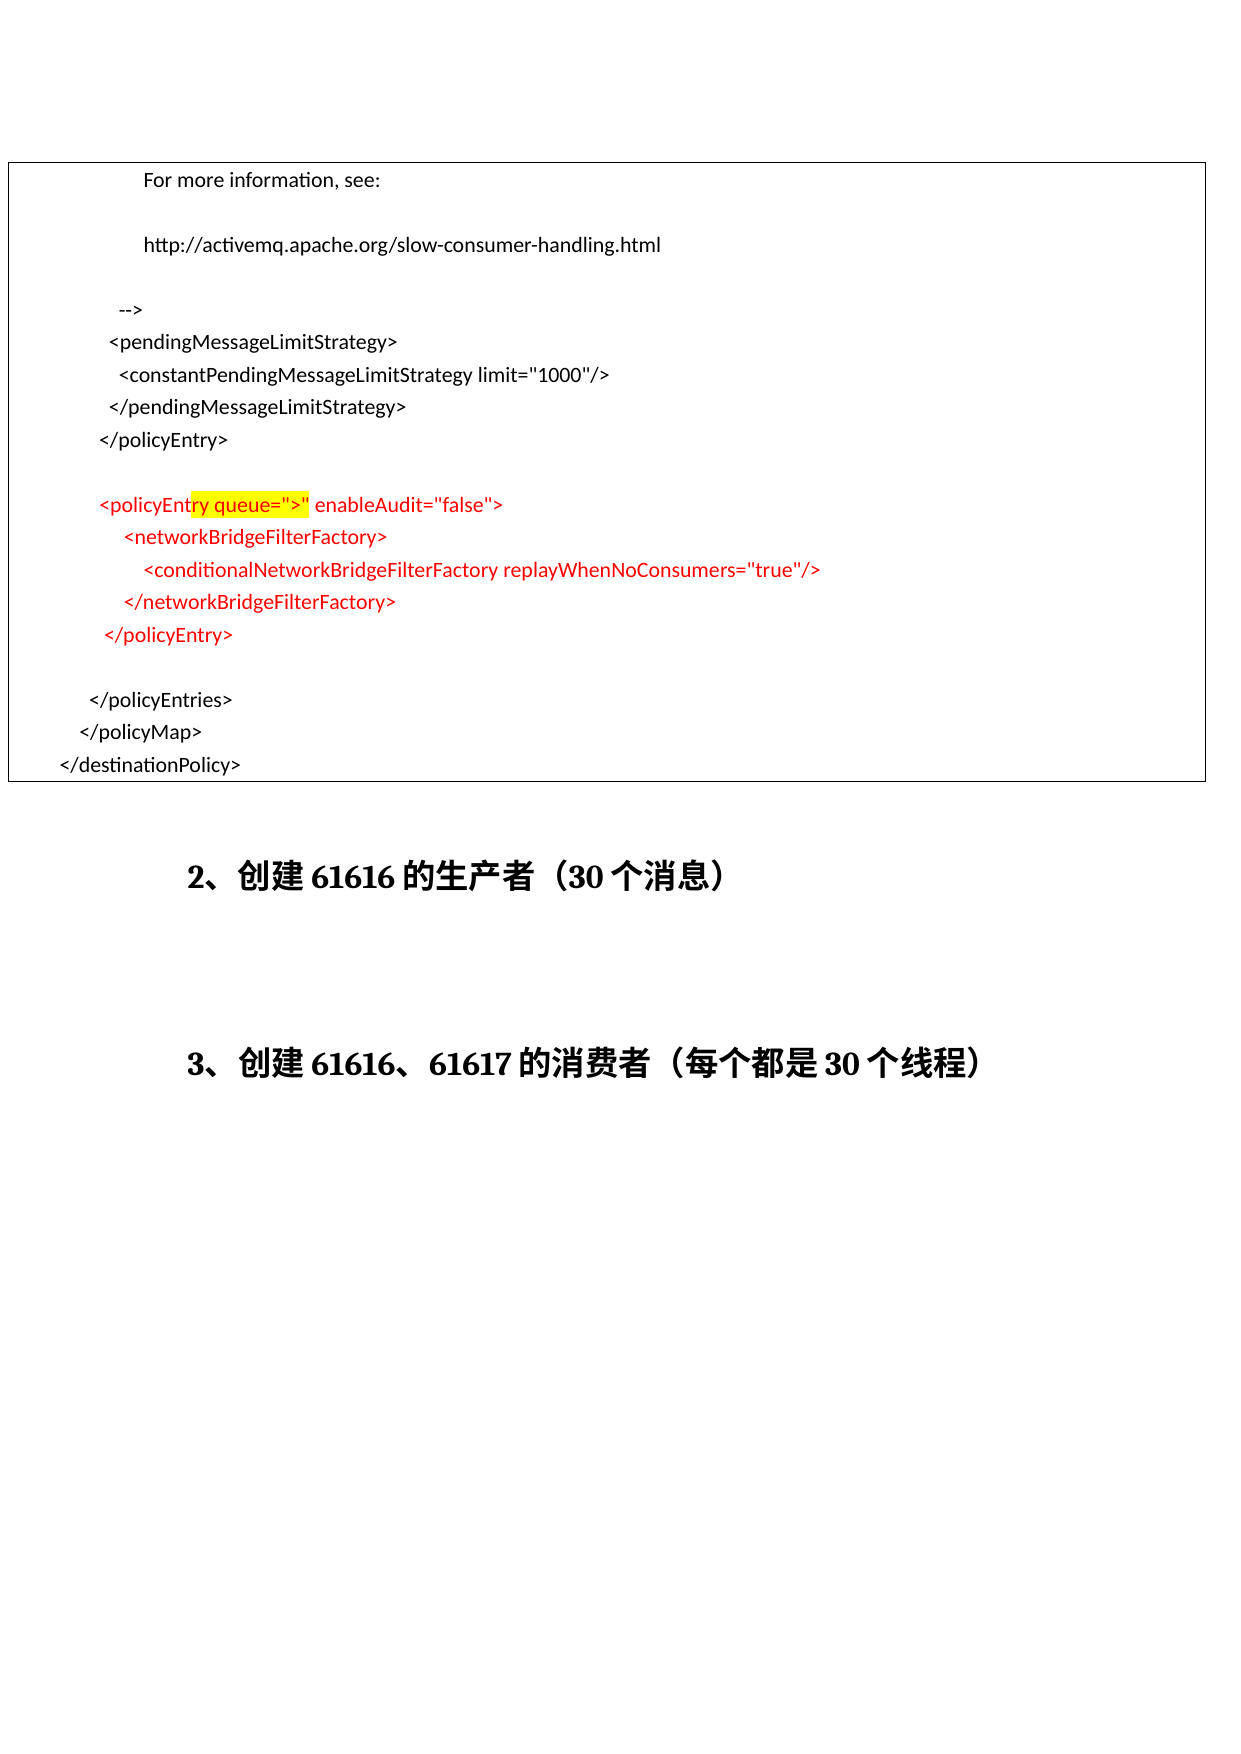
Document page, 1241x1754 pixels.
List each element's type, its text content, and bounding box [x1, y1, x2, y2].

subtitle 2、创建61616的生产者（30个消息） [187, 841, 1053, 906]
subtitle 3、创建61616、61617的消费者（每个都是30个线程） [187, 1028, 1053, 1093]
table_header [9, 163, 1205, 781]
